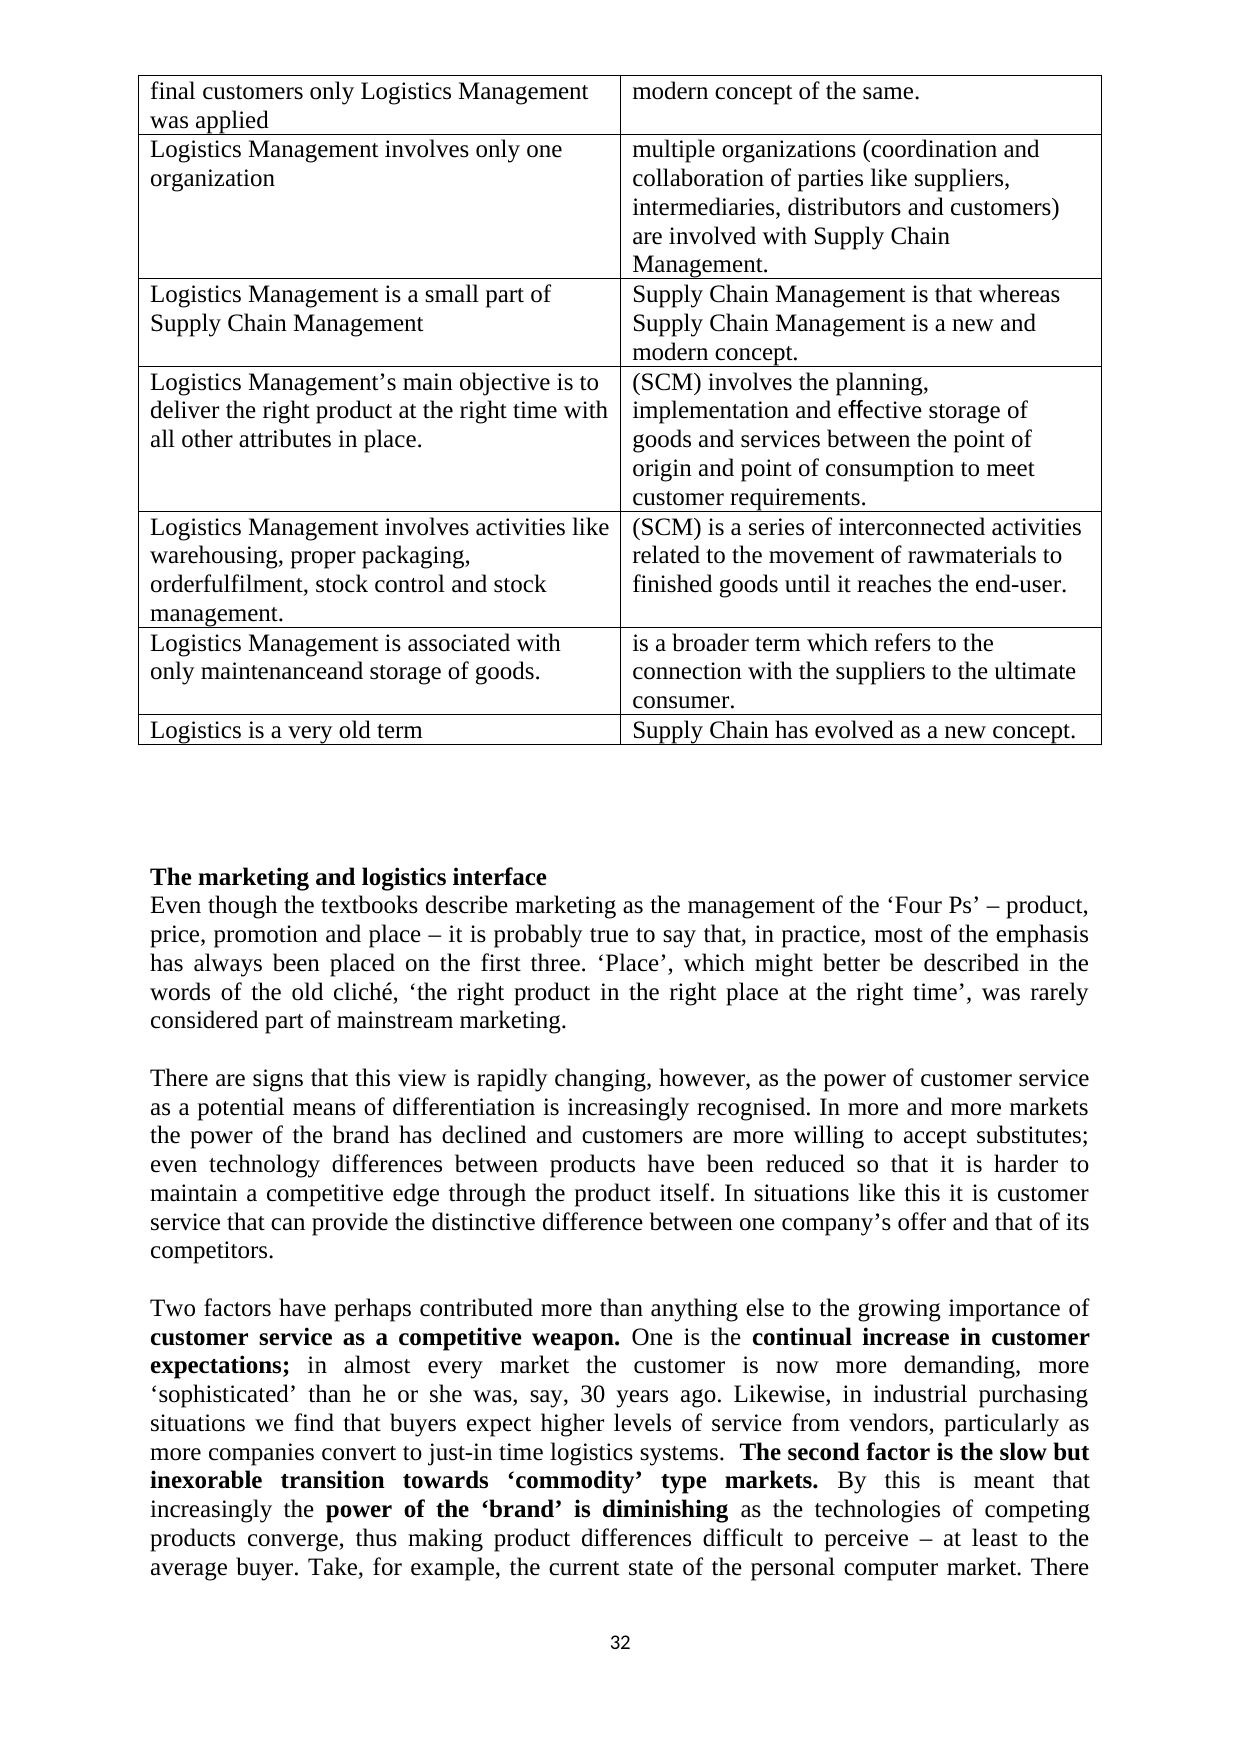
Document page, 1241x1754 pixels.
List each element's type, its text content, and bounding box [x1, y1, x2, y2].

table_cell Logistics is a very old term [139, 715, 620, 744]
table_cell is a broader term which refers to the connection with the suppliers to the ultimate consumer. [621, 628, 1101, 714]
table_cell Logistics Management involves only one organization [139, 135, 620, 278]
table_cell Supply Chain Management is that whereas Supply Chain Management is a new and modern concept. [621, 279, 1101, 366]
table_cell Supply Chain has evolved as a new concept. [621, 715, 1101, 744]
text The marketing and logistics interface [150, 862, 1090, 890]
table_cell (SCM) involves the planning, implementation and effective storage of goods and services between the point of origin and point of consumption to meet customer requirements. [621, 367, 1101, 511]
table_cell Logistics Management’s main objective is to deliver the right product at the right time with all other attributes in place. [139, 367, 620, 511]
text Even though the textbooks describe marketing as the management of the ‘Four Ps’ – product, price, promotion and place – it is probably true to say that, in practice, most of the emphasis has always been placed on the first three. ‘Place’, which might better be described in the words of the old cliché, ‘the right product in the right place at the right time’, was rarely considered part of mainstream marketing. [150, 890, 1090, 1034]
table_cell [139, 76, 620, 133]
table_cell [621, 76, 1101, 133]
table_cell multiple organizations (coordination and collaboration of parties like suppliers, intermediaries, distributors and customers) are involved with Supply Chain Management. [621, 135, 1101, 278]
table_cell (SCM) is a series of interconnected activities related to the movement of rawmaterials to finished goods until it reaches the end-user. [621, 512, 1101, 627]
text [150, 1293, 1090, 1580]
table_cell Logistics Management involves activities like warehousing, proper packaging, orderfulfilment, stock control and stock management. [139, 512, 620, 627]
text There are signs that this view is rapidly changing, however, as the power of customer service as a potential means of differentiation is increasingly recognised. In more and more markets the power of the brand has declined and customers are more willing to accept substitutes; even technology differences between products have been reduced so that it is harder to maintain a competitive edge through the product itself. In situations like this it is customer service that can provide the distinctive difference between one company’s offer and that of its competitors. [150, 1063, 1090, 1264]
table_cell Logistics Management is a small part of Supply Chain Management [139, 279, 620, 366]
table_cell Logistics Management is associated with only maintenanceand storage of goods. [139, 628, 620, 714]
